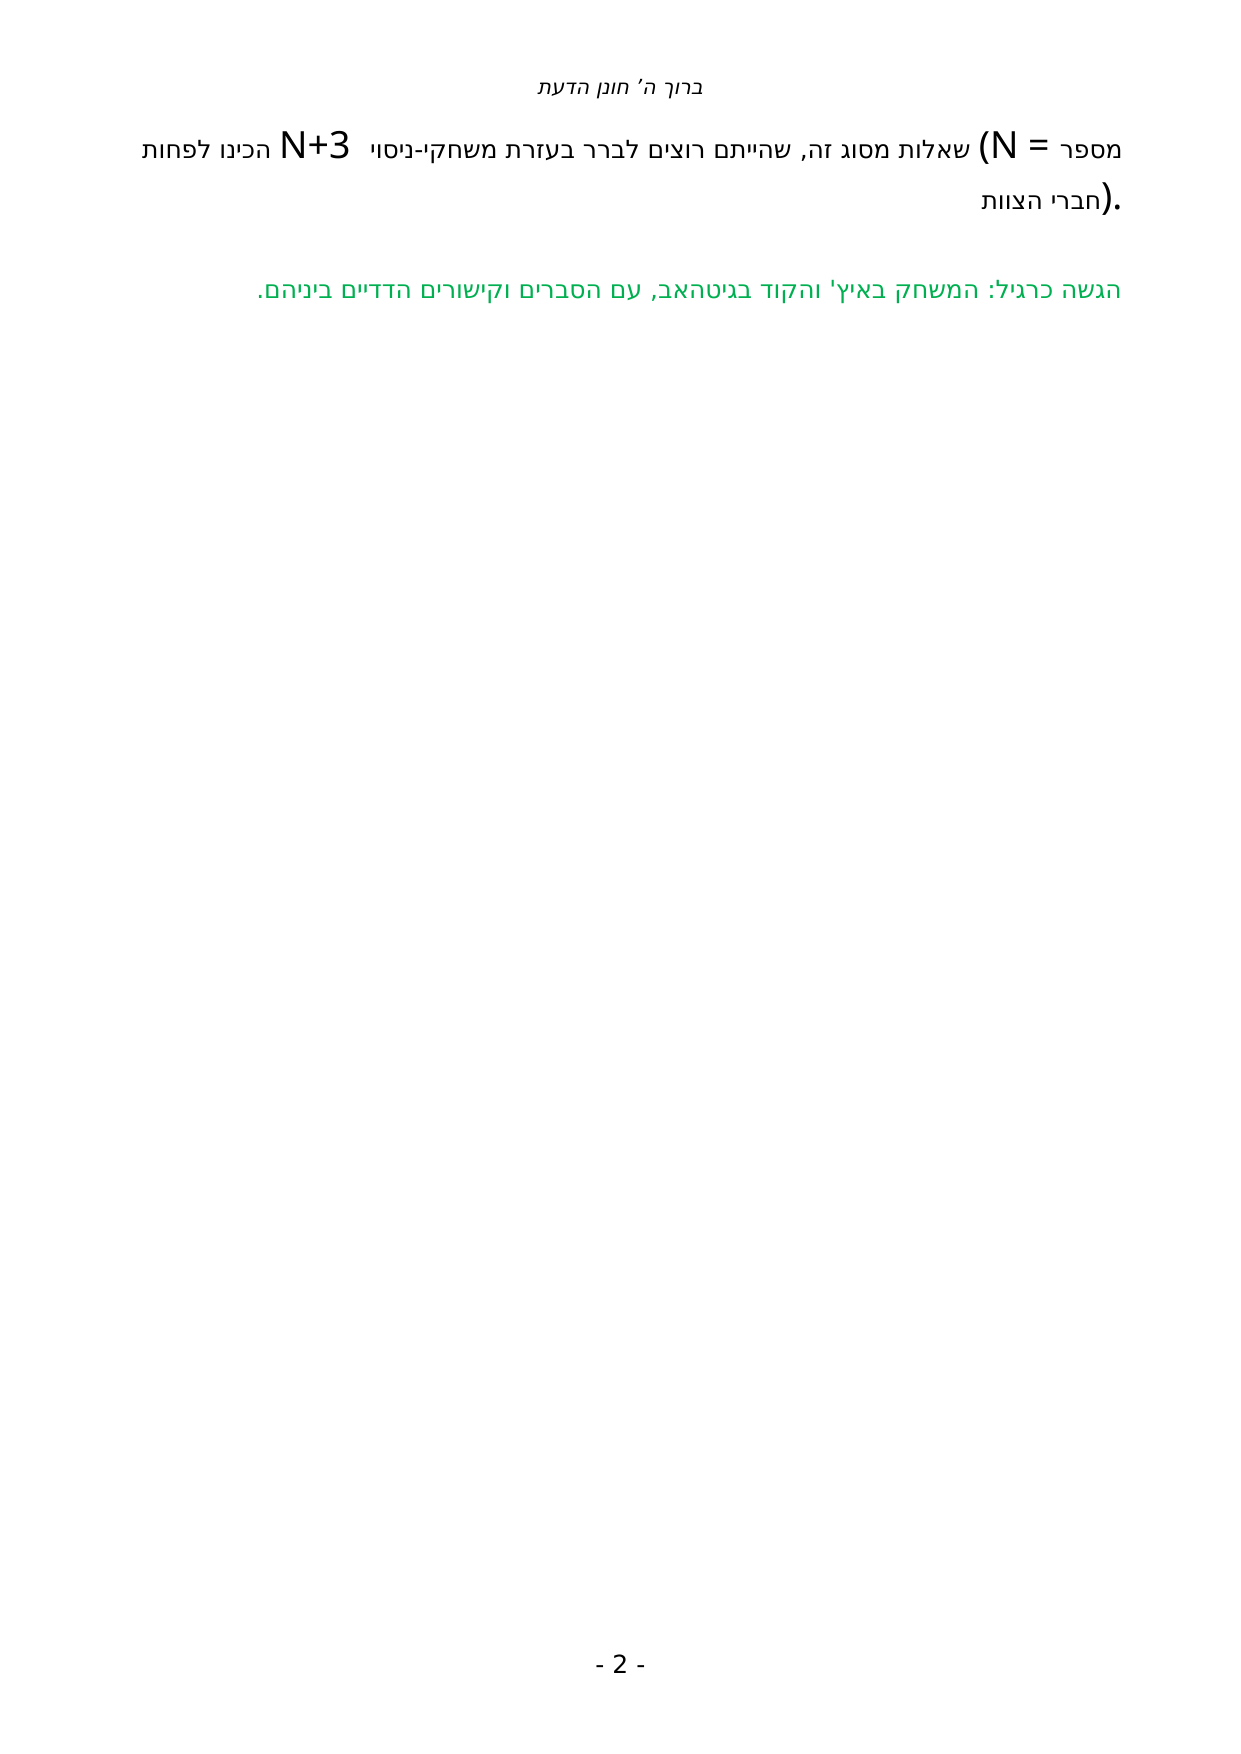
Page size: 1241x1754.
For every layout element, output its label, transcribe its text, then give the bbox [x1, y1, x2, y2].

text הכינו לפחות N+3 שאלות מסוג זה, שהייתם רוצים לברר בעזרת משחקי-ניסוי (N = מספר חברי הצוות). [118, 118, 1122, 220]
text הגשה כרגיל: המשחק באיץ' והקוד בגיטהאב, עם הסברים וקישורים הדדיים ביניהם. [118, 276, 1122, 305]
